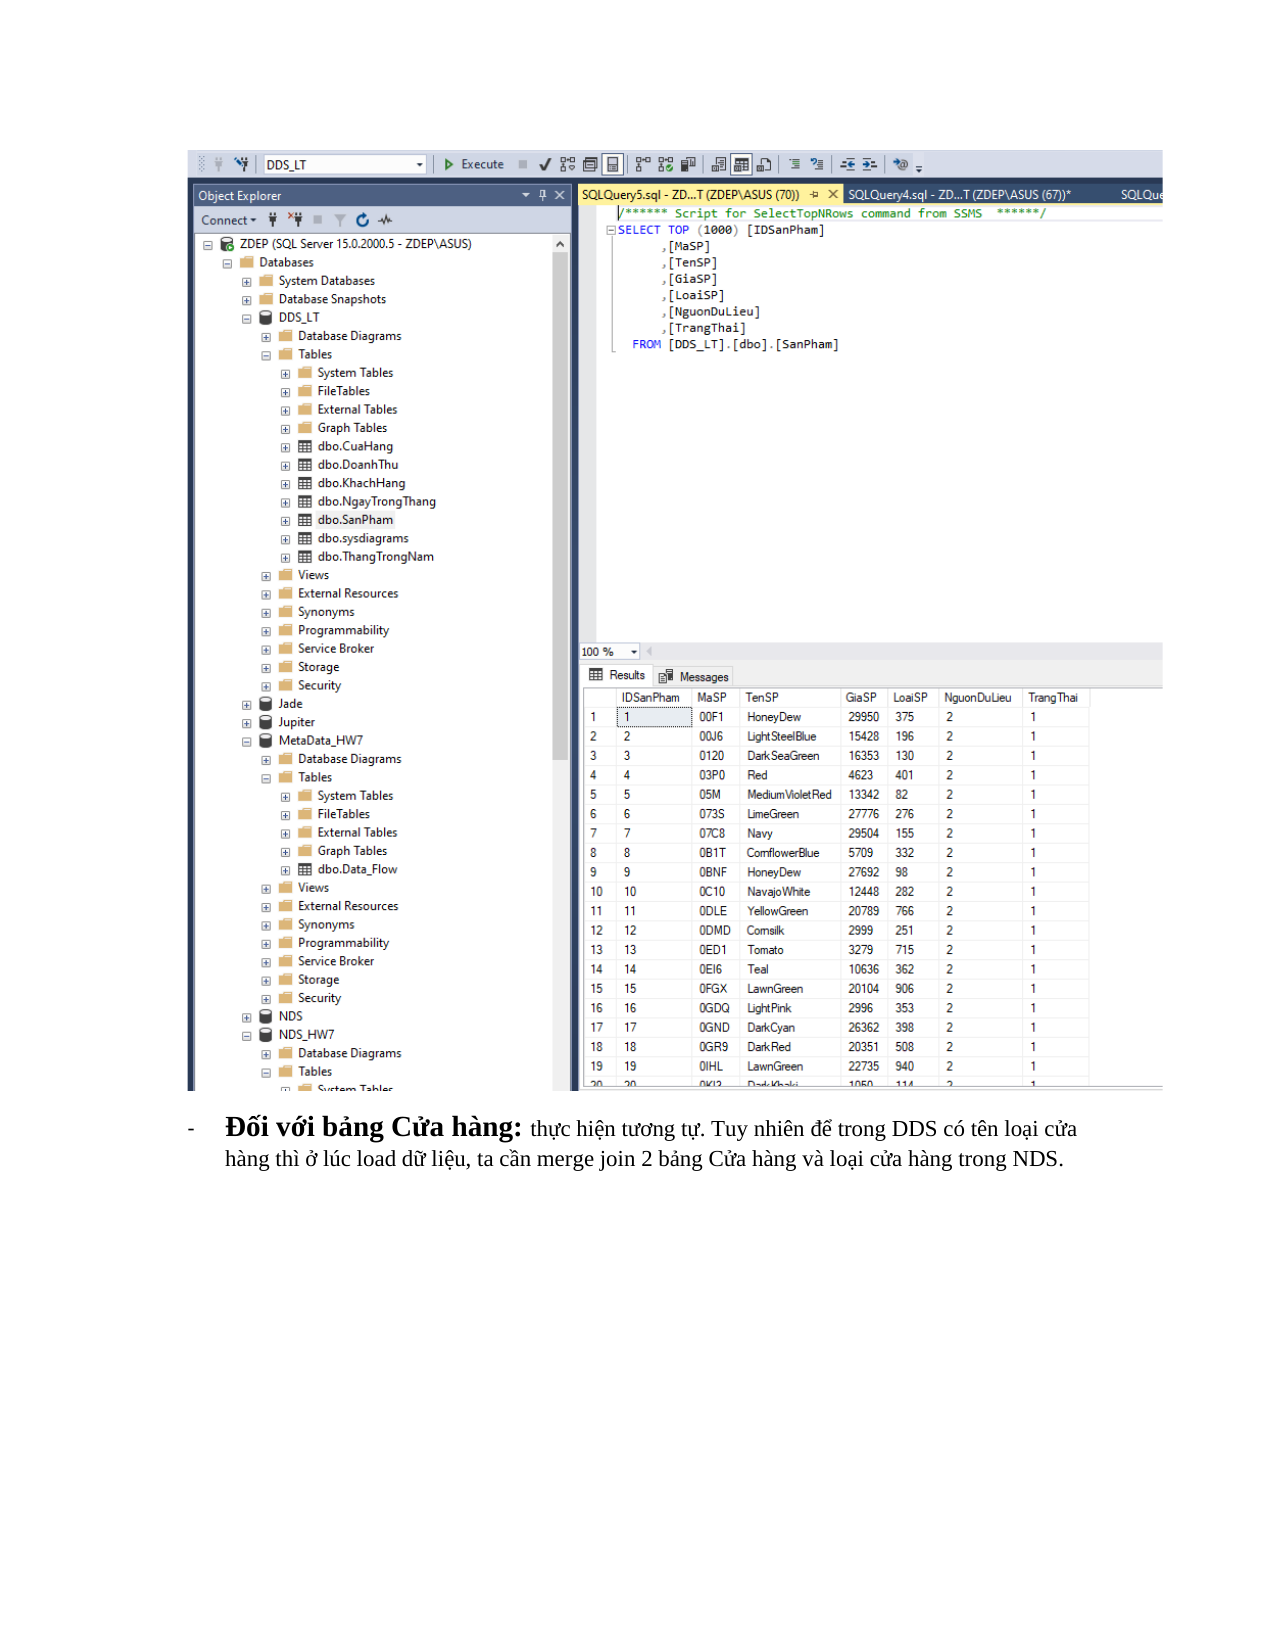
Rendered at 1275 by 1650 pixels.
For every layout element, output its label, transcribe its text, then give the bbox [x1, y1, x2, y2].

picture [187, 150, 1163, 1091]
list Đối với bảng Cửa hàng: thực hiện tương tự. Tuy nhiên để trong DDS có tên loại cửa hàng thì ở lúc load dữ liệu, ta cần merge join 2 bảng Cửa hàng và loại cửa hàng trong NDS. [187, 1109, 1125, 1171]
